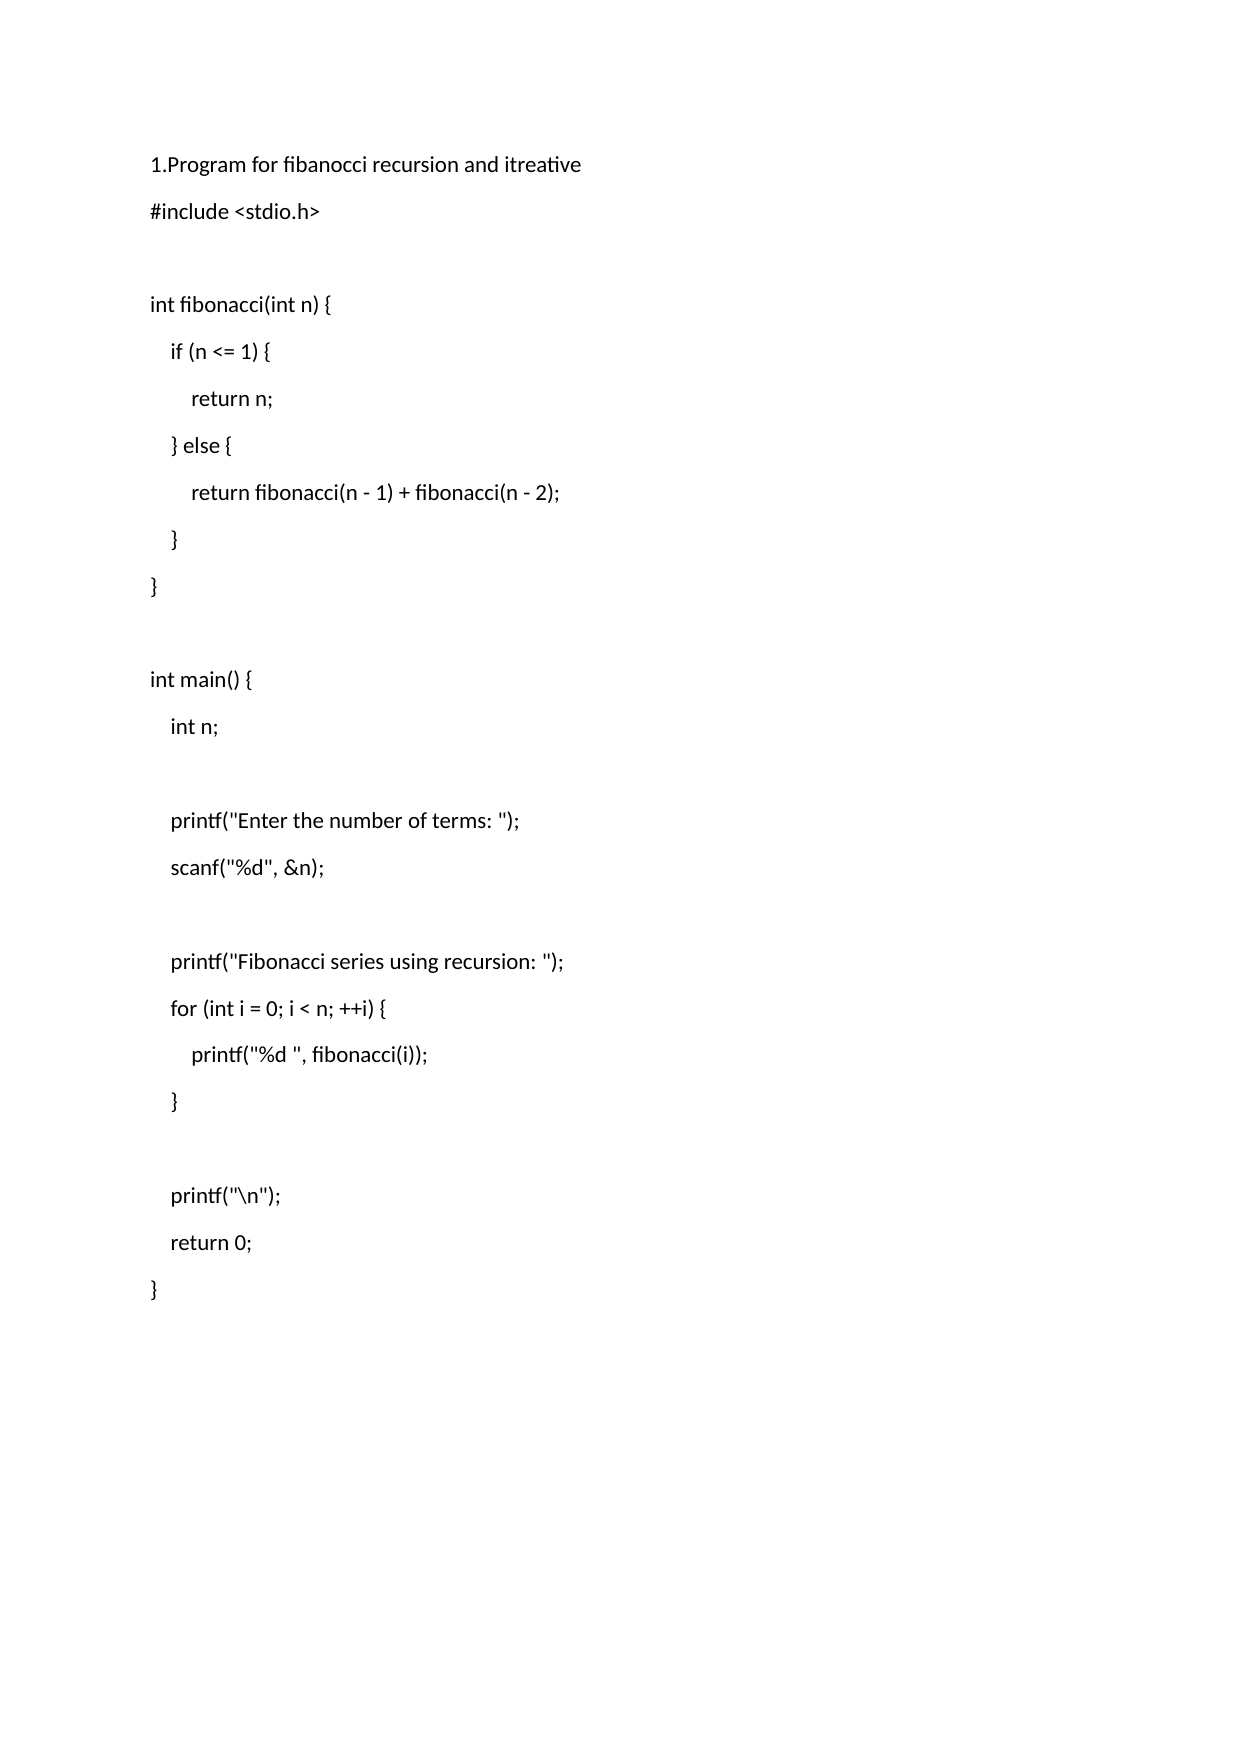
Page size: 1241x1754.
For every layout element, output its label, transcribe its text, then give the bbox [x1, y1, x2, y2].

text if (n <= 1) { [150, 337, 1090, 366]
text } [150, 1275, 1090, 1303]
text } [150, 572, 1090, 600]
text int fibonacci(int n) { [150, 291, 1090, 319]
text for (int i = 0; i < n; ++i) { [150, 994, 1090, 1022]
text } else { [150, 431, 1090, 459]
text printf("\n"); [150, 1181, 1090, 1209]
text int n; [150, 712, 1090, 741]
text } [150, 1087, 1090, 1116]
text printf("Enter the number of terms: "); [150, 806, 1090, 834]
text printf("%d ", fibonacci(i)); [150, 1041, 1090, 1069]
text return 0; [150, 1228, 1090, 1256]
text } [150, 525, 1090, 553]
text scanf("%d", &n); [150, 853, 1090, 881]
text printf("Fibonacci series using recursion: "); [150, 947, 1090, 975]
text int main() { [150, 666, 1090, 694]
text return n; [150, 384, 1090, 412]
text return fibonacci(n - 1) + fibonacci(n - 2); [150, 478, 1090, 506]
text #include <stdio.h> [150, 197, 1090, 225]
text 1.Program for fibanocci recursion and itreative [150, 150, 1090, 178]
